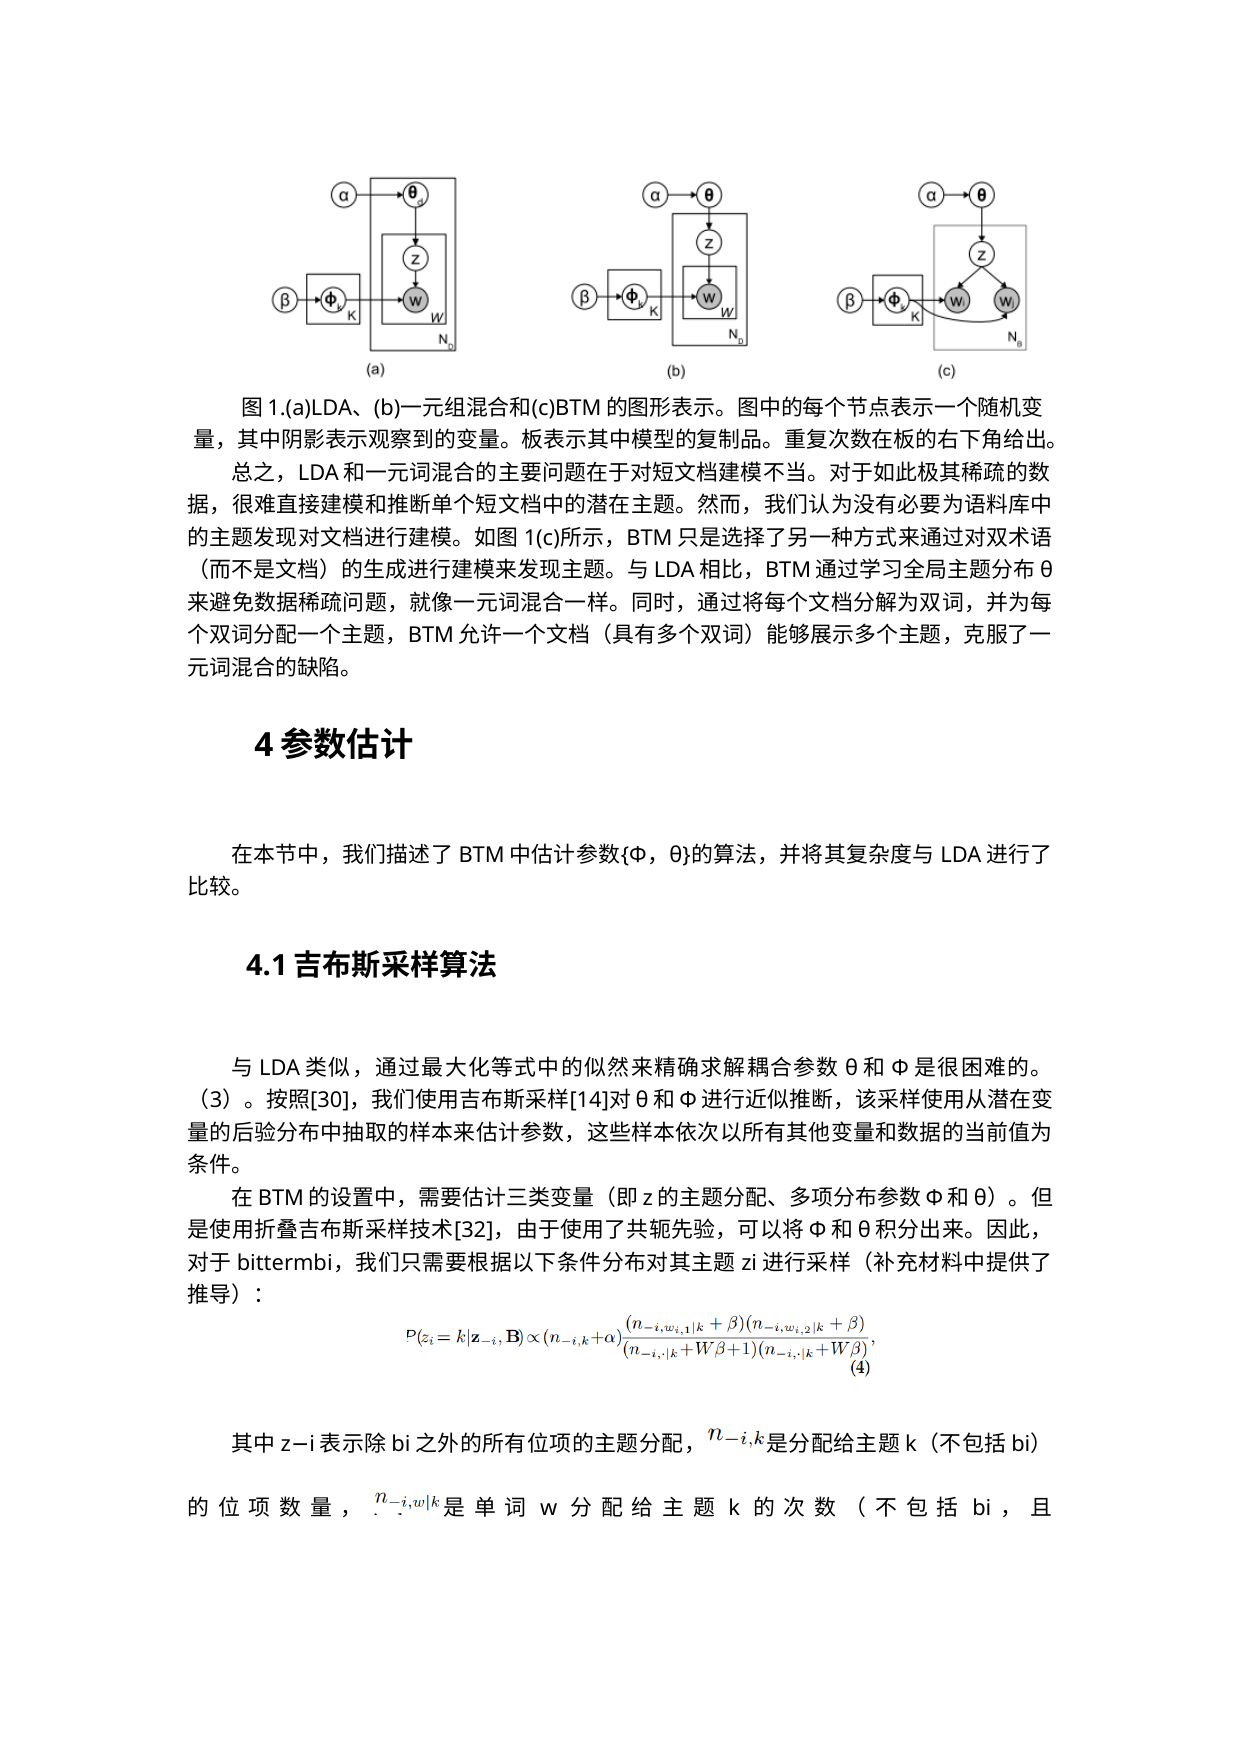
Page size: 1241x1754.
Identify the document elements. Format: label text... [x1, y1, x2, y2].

text 在BTM的设置中，需要估计三类变量（即z的主题分配、多项分布参数Φ和θ）。但是使用折叠吉布斯采样技术[32]，由于使用了共轭先验，可以将Φ和θ积分出来。因此，对于bittermbi，我们只需要根据以下条件分布对其主题zi进行采样（补充材料中提供了推导）： [187, 1179, 1053, 1309]
picture [231, 162, 1097, 387]
subtitle 4.1吉布斯采样算法 [187, 931, 1053, 996]
picture [371, 1487, 444, 1515]
picture [706, 1421, 767, 1452]
text 与LDA类似，通过最大化等式中的似然来精确求解耦合参数θ和Φ是很困难的。（3）。按照[30]，我们使用吉布斯采样[14]对θ和Φ进行近似推断，该采样使用从潜在变量的后验分布中抽取的样本来估计参数，这些样本依次以所有其他变量和数据的当前值为条件。 [187, 1049, 1053, 1179]
text 在本节中，我们描述了BTM中估计参数{Φ，θ}的算法，并将其复杂度与LDA进行了比较。 [187, 836, 1053, 901]
picture [407, 1309, 877, 1381]
subtitle 4参数估计 [187, 709, 1053, 774]
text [187, 1407, 1053, 1537]
text 图1.(a)LDA、(b)一元组混合和(c)BTM的图形表示。图中的每个节点表示一个随机变量，其中阴影表示观察到的变量。板表示其中模型的复制品。重复次数在板的右下角给出。 [187, 389, 1053, 454]
text 总之，LDA和一元词混合的主要问题在于对短文档建模不当。对于如此极其稀疏的数据，很难直接建模和推断单个短文档中的潜在主题。然而，我们认为没有必要为语料库中的主题发现对文档进行建模。如图1(c)所示，BTM只是选择了另一种方式来通过对双术语（而不是文档）的生成进行建模来发现主题。与LDA相比，BTM通过学习全局主题分布θ来避免数据稀疏问题，就像一元词混合一样。同时，通过将每个文档分解为双词，并为每个双词分配一个主题，BTM允许一个文档（具有多个双词）能够展示多个主题，克服了一元词混合的缺陷。 [187, 454, 1053, 682]
